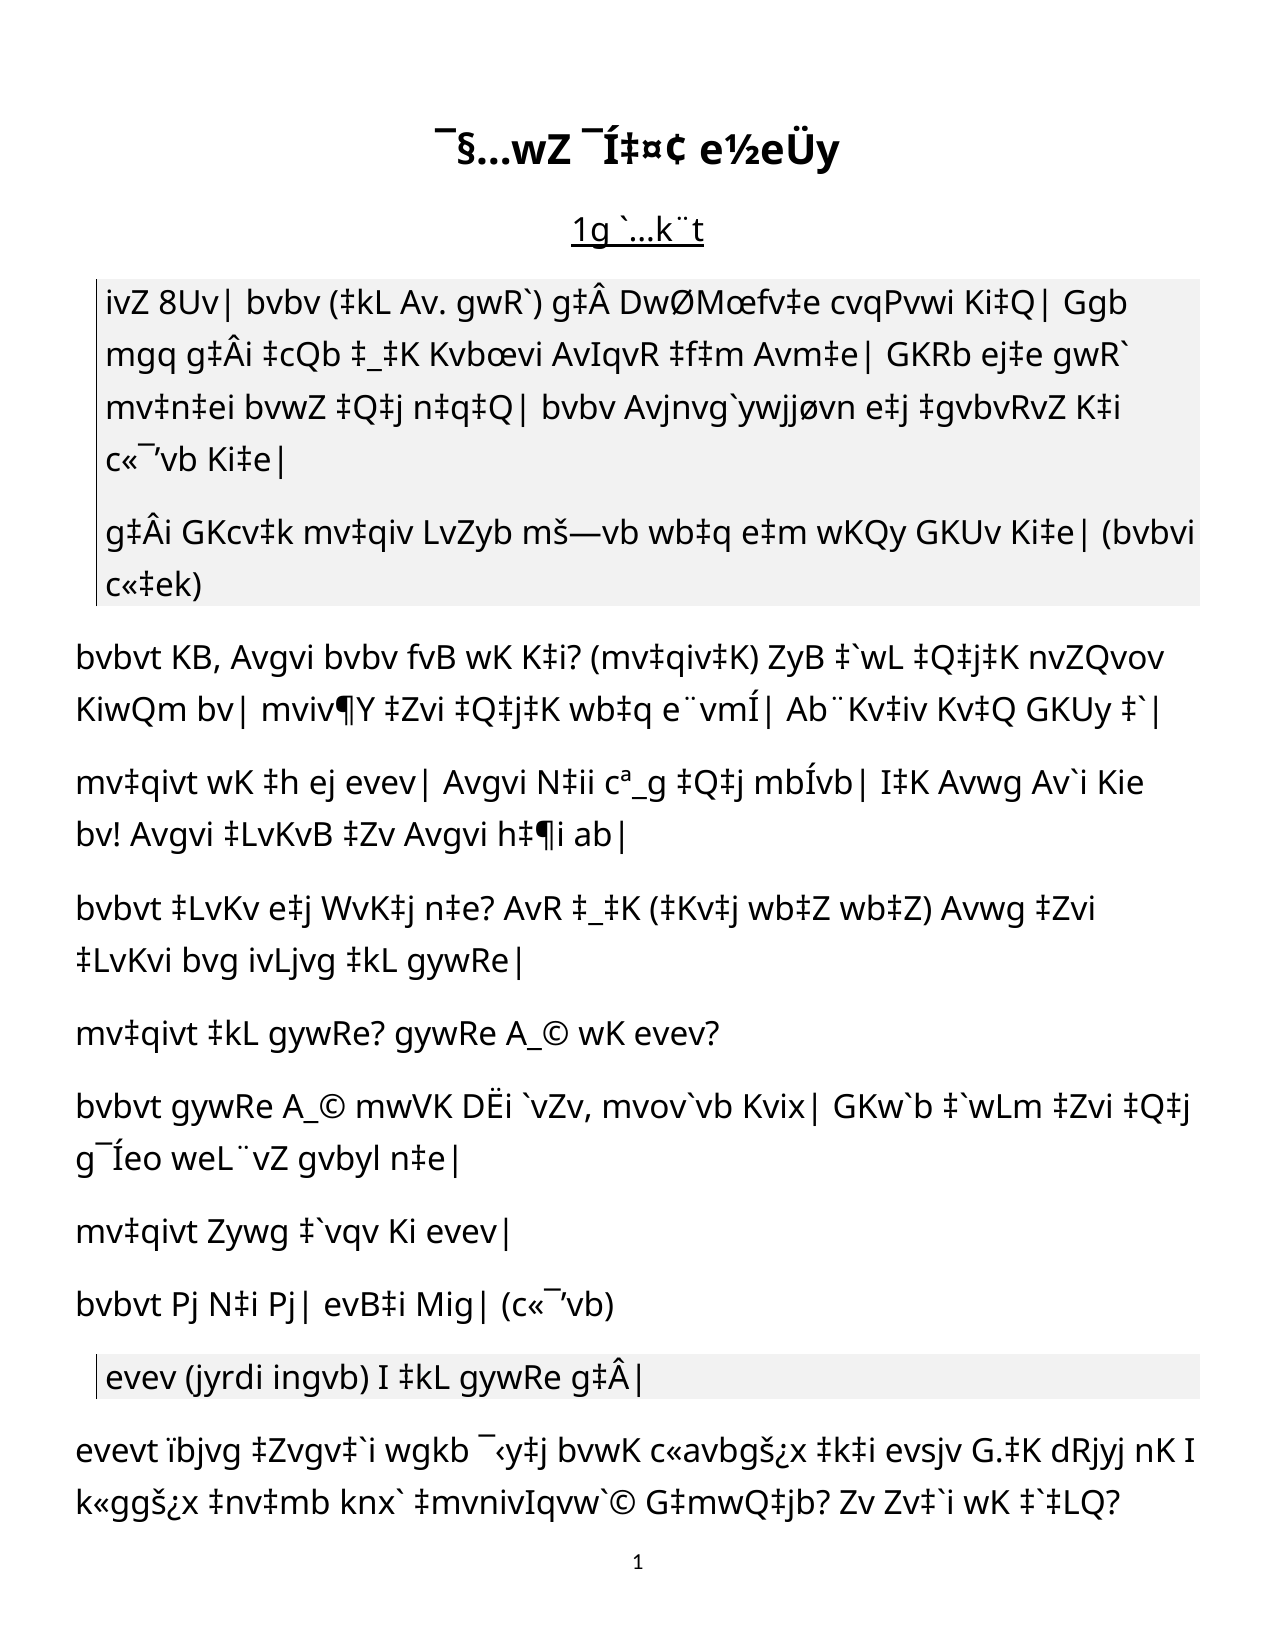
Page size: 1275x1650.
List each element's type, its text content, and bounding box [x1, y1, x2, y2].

text ivZ 8Uv| bvbv (‡kL Av. gwR`) g‡Â DwØMœfv‡e cvqPvwi Ki‡Q| Ggb mgq g‡Âi ‡cQb ‡_‡K Kvbœvi AvIqvR ‡f‡m Avm‡e| GKRb ej‡e gwR` mv‡n‡ei bvwZ ‡Q‡j n‡q‡Q| bvbv Avjnvg`ywjjøvn e‡j ‡gvbvRvZ K‡i c«¯’vb Ki‡e| [97, 279, 1200, 481]
text 1g `…k¨t [75, 206, 1200, 251]
text g‡Âi GKcv‡k mv‡qiv LvZyb mš—vb wb‡q e‡m wKQy GKUv Ki‡e| (bvbvi c«‡ek) [97, 509, 1200, 606]
text evevt ïbjvg ‡Zvgv‡`i wgkb ¯‹y‡j bvwK c«avbgš¿x ‡k‡i evsjv G.‡K dRjyj nK I k«ggš¿x ‡nv‡mb knx` ‡mvnivIqvw`© G‡mwQ‡jb? Zv Zv‡`i wK ‡`‡LQ? [75, 1427, 1200, 1524]
text evev (jyrdi ingvb) I ‡kL gywRe g‡Â| [97, 1354, 1200, 1399]
text mv‡qivt ‡kL gywRe? gywRe A_© wK evev? [75, 1009, 1200, 1055]
text mv‡qivt wK ‡h ej evev| Avgvi N‡ii cª_g ‡Q‡j mbÍvb| I‡K Avwg Av`i Kie bv! Avgvi ‡LvKvB ‡Zv Avgvi h‡¶i ab| [75, 759, 1200, 857]
text ¯§…wZ ¯Í‡¤¢ e½eÜy [75, 120, 1200, 177]
text bvbvt gywRe A_© mwVK DËi `vZv, mvov`vb Kvix| GKw`b ‡`wLm ‡Zvi ‡Q‡j g¯Íeo weL¨vZ gvbyl n‡e| [75, 1082, 1200, 1180]
text bvbvt ‡LvKv e‡j WvK‡j n‡e? AvR ‡_‡K (‡Kv‡j wb‡Z wb‡Z) Avwg ‡Zvi ‡LvKvi bvg ivLjvg ‡kL gywRe| [75, 884, 1200, 982]
text bvbvt KB, Avgvi bvbv fvB wK K‡i? (mv‡qiv‡K) ZyB ‡`wL ‡Q‡j‡K nvZQvov KiwQm bv| mviv¶Y ‡Zvi ‡Q‡j‡K wb‡q e¨vmÍ| Ab¨Kv‡iv Kv‡Q GKUy ‡`| [75, 634, 1200, 731]
text mv‡qivt Zywg ‡`vqv Ki evev| [75, 1208, 1200, 1253]
text bvbvt Pj N‡i Pj| evB‡i Mig| (c«¯’vb) [75, 1281, 1200, 1326]
